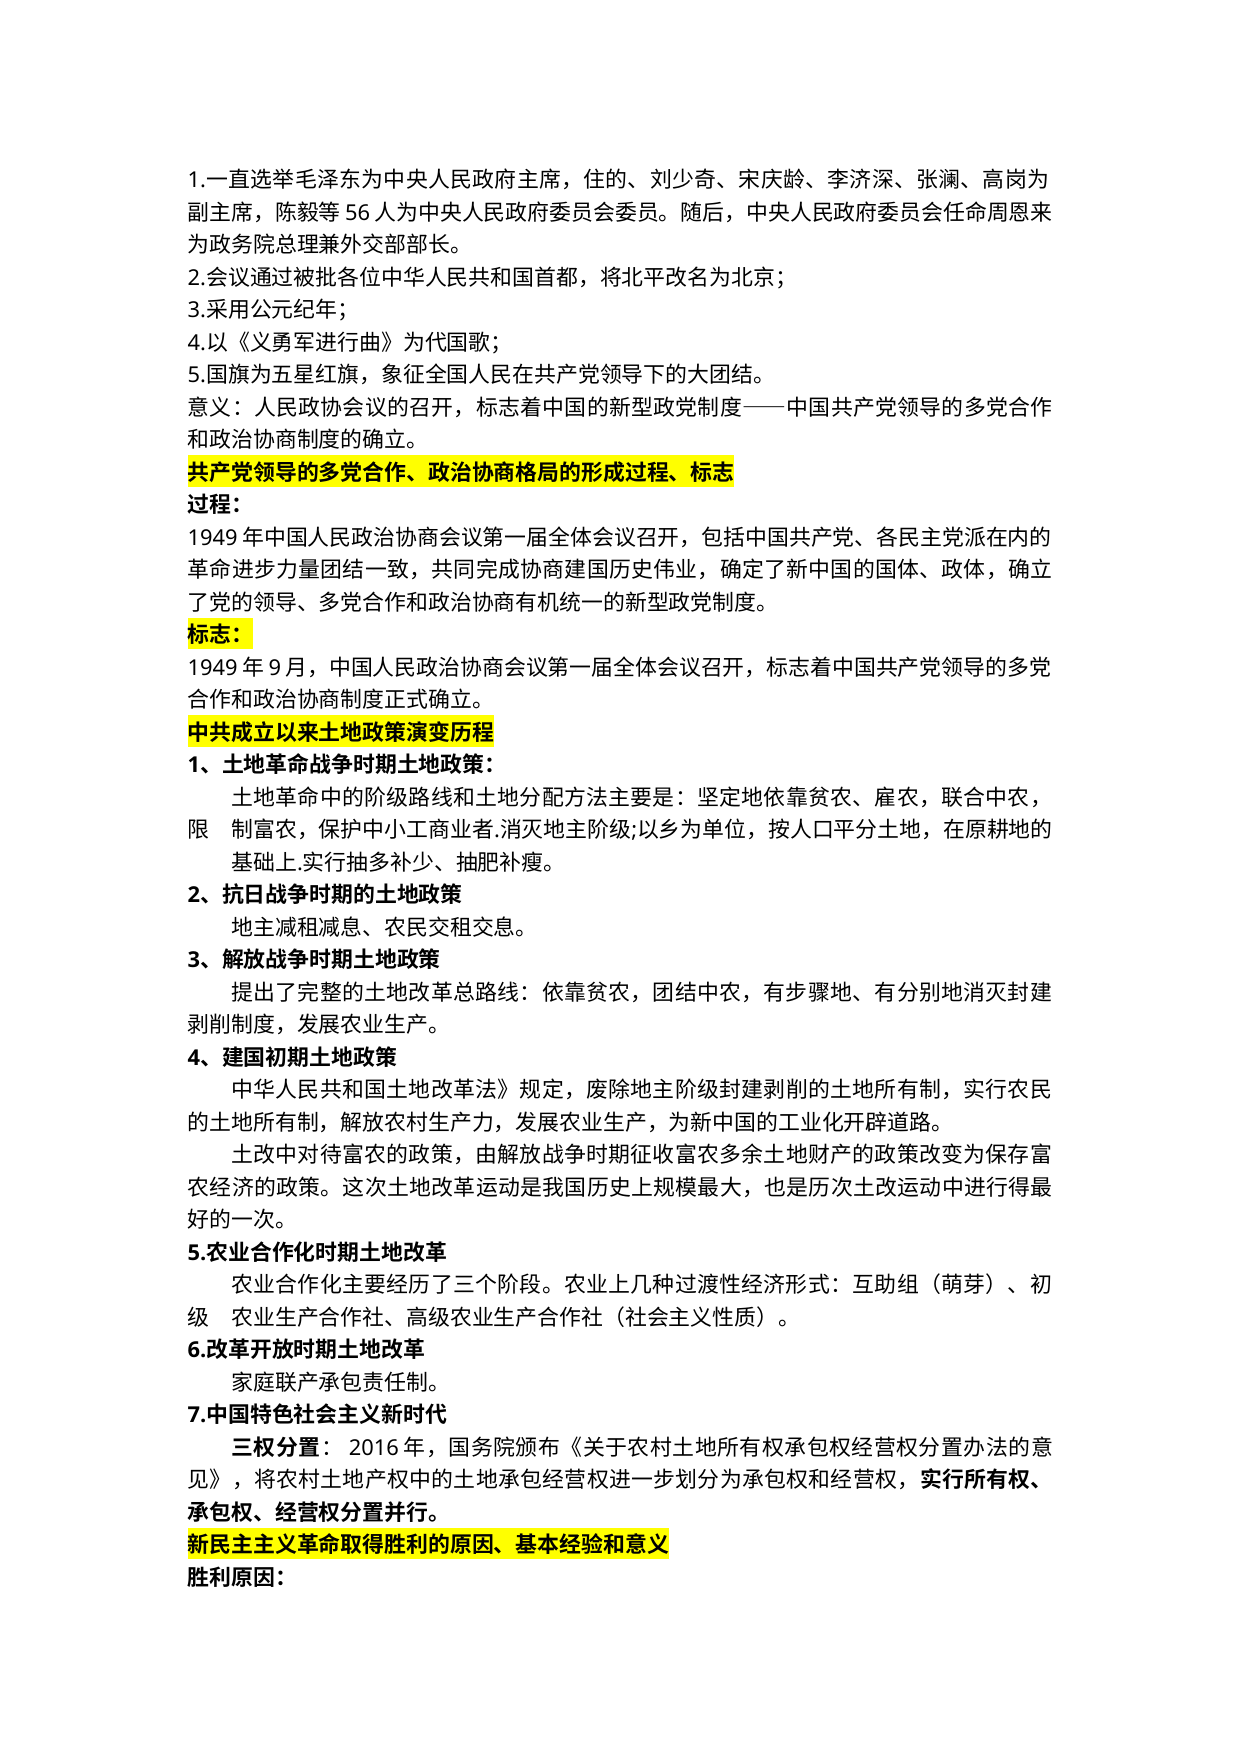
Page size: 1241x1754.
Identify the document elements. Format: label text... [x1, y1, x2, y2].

text 过程： [187, 487, 1053, 519]
text 意义：人民政协会议的召开，标志着中国的新型政党制度——中国共产党领导的多党合作和政治协商制度的确立。 [187, 389, 1053, 454]
text 6.改革开放时期土地改革 [187, 1332, 1053, 1364]
text 5.国旗为五星红旗，象征全国人民在共产党领导下的大团结。 [187, 357, 1053, 389]
text 3.采用公元纪年； [187, 292, 1053, 324]
text 4.以《义勇军进行曲》为代国歌； [187, 324, 1053, 357]
text 胜利原因： [187, 1559, 1053, 1592]
text 土地革命中的阶级路线和土地分配方法主要是：坚定地依靠贫农、雇农，联合中农，限 制富农，保护中小工商业者.消灭地主阶级;以乡为单位，按人口平分土地，在原耕地的 基础上.实行抽多补少、抽肥补瘦。 [187, 779, 1053, 877]
text 1.一直选举毛泽东为中央人民政府主席，住的、刘少奇、宋庆龄、李济深、张澜、高岗为副主席，陈毅等56人为中央人民政府委员会委员。随后，中央人民政府委员会任命周恩来为政务院总理兼外交部部长。 [187, 162, 1053, 259]
text 1、土地革命战争时期土地政策： [187, 747, 1053, 779]
text 土改中对待富农的政策，由解放战争时期征收富农多余土地财产的政策改变为保存富农经济的政策。这次土地改革运动是我国历史上规模最大，也是历次土改运动中进行得最好的一次。 [187, 1137, 1053, 1234]
text 7.中国特色社会主义新时代 [187, 1397, 1053, 1429]
text 农业合作化主要经历了三个阶段。农业上几种过渡性经济形式：互助组（萌芽）、初级 农业生产合作社、高级农业生产合作社（社会主义性质）。 [187, 1267, 1053, 1332]
text 4、建国初期土地政策 [187, 1039, 1053, 1072]
text 新民主主义革命取得胜利的原因、基本经验和意义 [187, 1527, 1053, 1559]
text 1949年9月，中国人民政治协商会议第一届全体会议召开，标志着中国共产党领导的多党合作和政治协商制度正式确立。 [187, 649, 1053, 714]
text 5.农业合作化时期土地改革 [187, 1234, 1053, 1267]
text 3、解放战争时期土地政策 [187, 942, 1053, 974]
text 三权分置： 2016年，国务院颁布《关于农村土地所有权承包权经营权分置办法的意见》，将农村土地产权中的土地承包经营权进一步划分为承包权和经营权，实行所有权、承包权、经营权分置并行。 [187, 1429, 1053, 1527]
text 提出了完整的土地改革总路线：依靠贫农，团结中农，有步骤地、有分别地消灭封建剥削制度，发展农业生产。 [187, 974, 1053, 1039]
text 2、抗日战争时期的土地政策 [187, 877, 1053, 909]
text 标志： [187, 617, 1053, 649]
text 2.会议通过被批各位中华人民共和国首都，将北平改名为北京； [187, 259, 1053, 292]
text 1949年中国人民政治协商会议第一届全体会议召开，包括中国共产党、各民主党派在内的革命进步力量团结一致，共同完成协商建国历史伟业，确定了新中国的国体、政体，确立了党的领导、多党合作和政治协商有机统一的新型政党制度。 [187, 519, 1053, 617]
text 家庭联产承包责任制。 [187, 1364, 1053, 1397]
text 中共成立以来土地政策演变历程 [187, 714, 1053, 747]
text 中华人民共和国土地改革法》规定，废除地主阶级封建剥削的土地所有制，实行农民的土地所有制，解放农村生产力，发展农业生产，为新中国的工业化开辟道路。 [187, 1072, 1053, 1137]
text 地主减租减息、农民交租交息。 [187, 909, 1053, 942]
text 共产党领导的多党合作、政治协商格局的形成过程、标志 [187, 454, 1053, 487]
